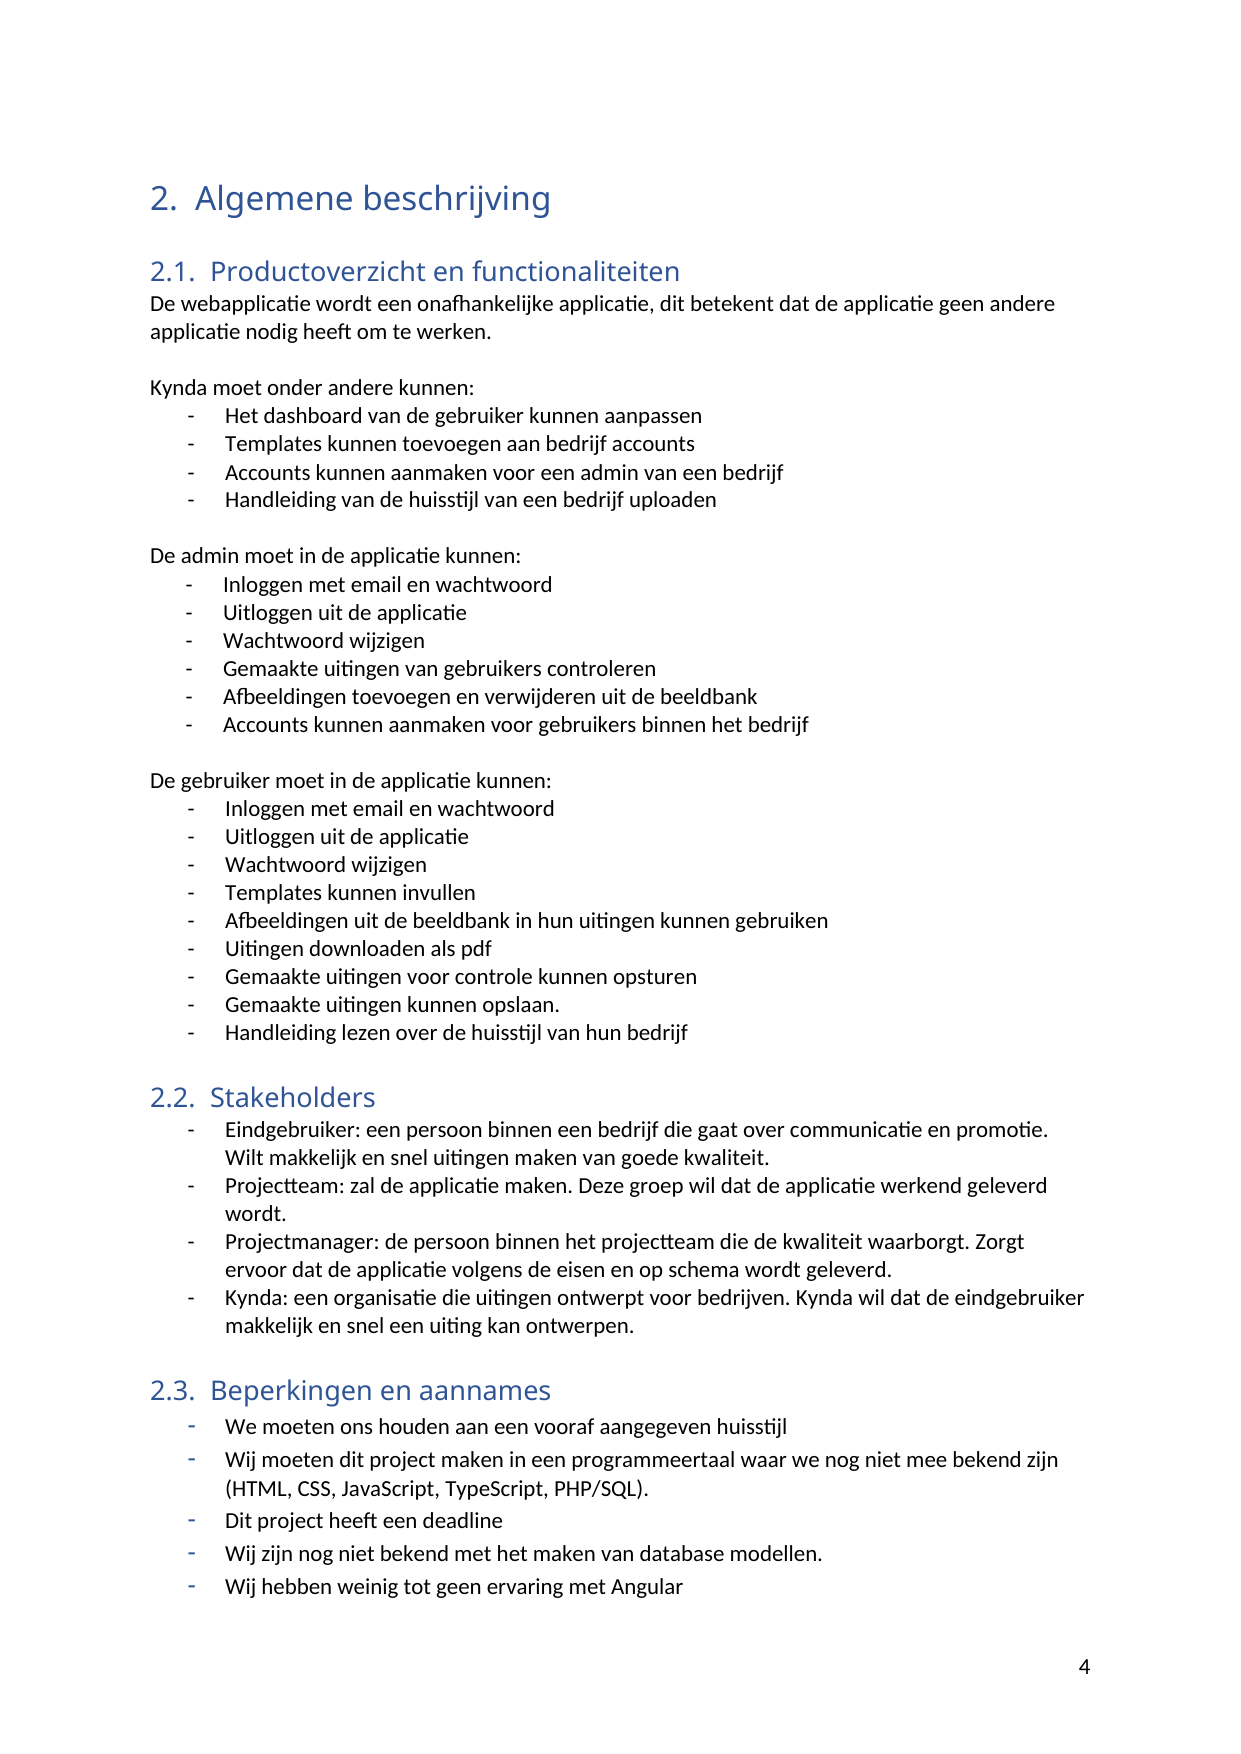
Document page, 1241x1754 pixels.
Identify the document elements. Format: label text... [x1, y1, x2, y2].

subtitle Beperkingen en aannames [150, 1371, 1090, 1408]
list Projectteam: zal de applicatie maken. Deze groep wil dat de applicatie werkend geleverd wordt. [187, 1171, 1090, 1227]
list Wij moeten dit project maken in een programmeertaal waar we nog niet mee bekend zijn (HTML, CSS, JavaScript, TypeScript, PHP/SQL). [187, 1441, 1090, 1502]
subtitle Algemene beschrijving [150, 175, 1090, 220]
list Templates kunnen invullen [187, 878, 1090, 906]
list Uitingen downloaden als pdf [187, 934, 1090, 962]
list Eindgebruiker: een persoon binnen een bedrijf die gaat over communicatie en promotie. Wilt makkelijk en snel uitingen maken van goede kwaliteit. [187, 1115, 1090, 1171]
list Wij zijn nog niet bekend met het maken van database modellen. [187, 1535, 1090, 1568]
list Accounts kunnen aanmaken voor een admin van een bedrijf [187, 458, 1090, 486]
list De admin moet in de applicatie kunnen: [150, 542, 1090, 570]
list Projectmanager: de persoon binnen het projectteam die de kwaliteit waarborgt. Zorgt ervoor dat de applicatie volgens de eisen en op schema wordt geleverd. [187, 1227, 1090, 1283]
list Gemaakte uitingen voor controle kunnen opsturen [187, 962, 1090, 990]
list Accounts kunnen aanmaken voor gebruikers binnen het bedrijf [185, 710, 1090, 738]
list Uitloggen uit de applicatie [185, 598, 1090, 626]
text Kynda moet onder andere kunnen: [150, 373, 1090, 402]
text De gebruiker moet in de applicatie kunnen: [150, 766, 1090, 794]
subtitle Stakeholders [150, 1078, 1090, 1115]
text De webapplicatie wordt een onafhankelijke applicatie, dit betekent dat de applicatie geen andere applicatie nodig heeft om te werken. [150, 289, 1090, 346]
list Dit project heeft een deadline [187, 1502, 1090, 1535]
list Wij hebben weinig tot geen ervaring met Angular [187, 1568, 1090, 1601]
list Kynda: een organisatie die uitingen ontwerpt voor bedrijven. Kynda wil dat de eindgebruiker makkelijk en snel een uiting kan ontwerpen. [187, 1283, 1090, 1339]
list Wachtwoord wijzigen [187, 850, 1090, 878]
list Afbeeldingen toevoegen en verwijderen uit de beeldbank [185, 682, 1090, 710]
list Templates kunnen toevoegen aan bedrijf accounts [187, 429, 1090, 458]
list Handleiding lezen over de huisstijl van hun bedrijf [187, 1018, 1090, 1046]
list Inloggen met email en wachtwoord [185, 570, 1090, 598]
list Handleiding van de huisstijl van een bedrijf uploaden [187, 486, 1090, 514]
list Gemaakte uitingen kunnen opslaan. [187, 990, 1090, 1018]
list Inloggen met email en wachtwoord [187, 794, 1090, 822]
list We moeten ons houden aan een vooraf aangegeven huisstijl [187, 1408, 1090, 1441]
subtitle Productoverzicht en functionaliteiten [150, 253, 1090, 289]
list Het dashboard van de gebruiker kunnen aanpassen [187, 402, 1090, 429]
list Wachtwoord wijzigen [185, 626, 1090, 654]
list Gemaakte uitingen van gebruikers controleren [185, 654, 1090, 682]
list Uitloggen uit de applicatie [187, 822, 1090, 850]
list Afbeeldingen uit de beeldbank in hun uitingen kunnen gebruiken [187, 906, 1090, 934]
